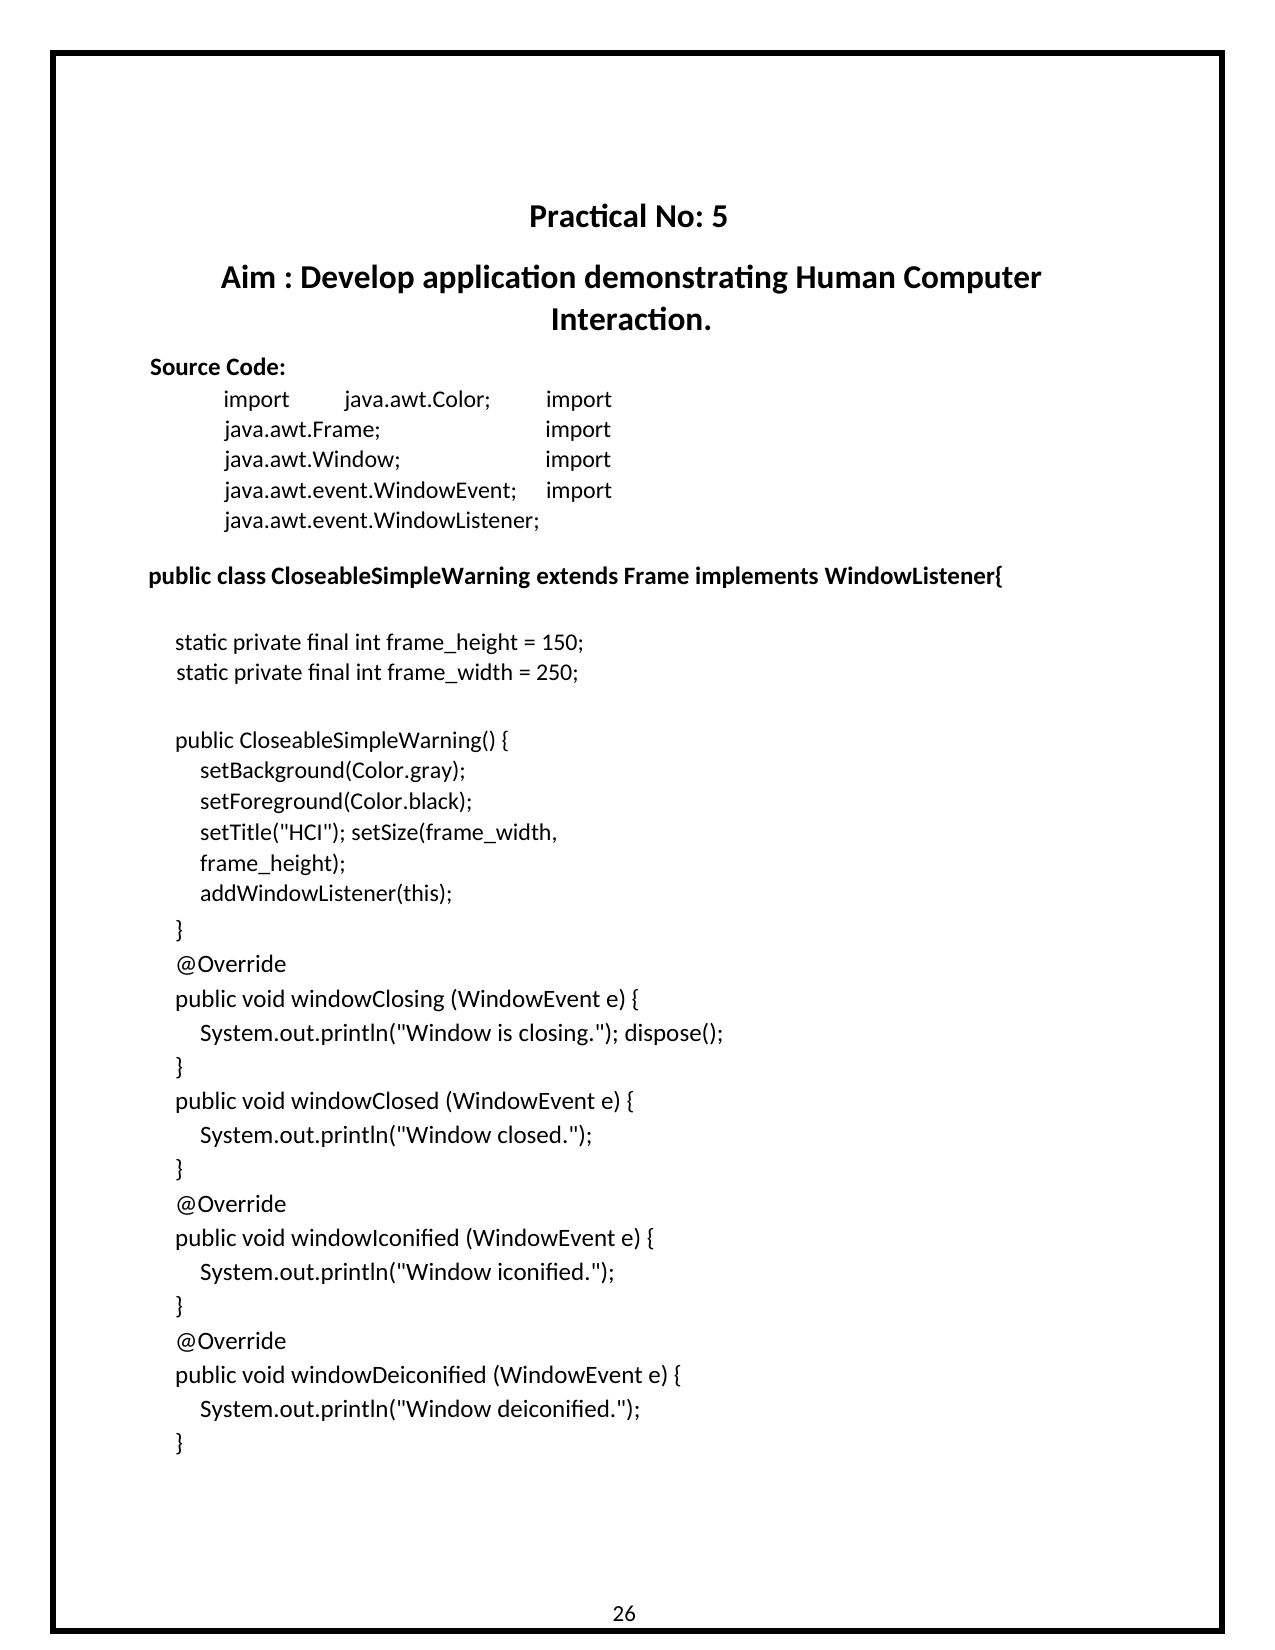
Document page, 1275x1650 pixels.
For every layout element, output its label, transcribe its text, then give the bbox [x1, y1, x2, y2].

text @Override [175, 1325, 1154, 1355]
text public void windowIconified (WindowEvent e) { System.out.println("Window iconified."); [175, 1222, 657, 1286]
text public void windowClosing (WindowEvent e) { System.out.println("Window is closing."); dispose(); [175, 983, 834, 1047]
text import java.awt.Color; import java.awt.Frame; import [223, 384, 612, 443]
text java.awt.Window; import java.awt.event.WindowEvent; import java.awt.event.WindowListener; [224, 444, 612, 534]
text static private final int frame_height = 150; static private final int frame_width = 250; [175, 627, 584, 687]
text public void windowClosed (WindowEvent e) { System.out.println("Window closed."); [175, 1086, 637, 1149]
subtitle Practical No: 5 [185, 194, 1072, 235]
text } [175, 1051, 1154, 1082]
text @Override [175, 1188, 1154, 1218]
text public class CloseableSimpleWarning extends Frame implements WindowListener{ [148, 560, 1154, 591]
text } [175, 1290, 1154, 1321]
text @Override [175, 949, 1154, 979]
text Source Code: [150, 351, 1154, 382]
text public CloseableSimpleWarning() { setBackground(Color.gray); setForeground(Color.black); setTitle("HCI"); setSize(frame_width, frame_height); addWindowListener(this); [175, 725, 558, 908]
text public void windowDeiconified (WindowEvent e) { System.out.println("Window deiconified."); [175, 1359, 684, 1424]
text Aim : Develop application demonstrating Human Computer Interaction. [171, 256, 1091, 338]
text } [175, 1427, 1154, 1458]
text } [175, 914, 1154, 945]
text } [175, 1153, 1154, 1184]
